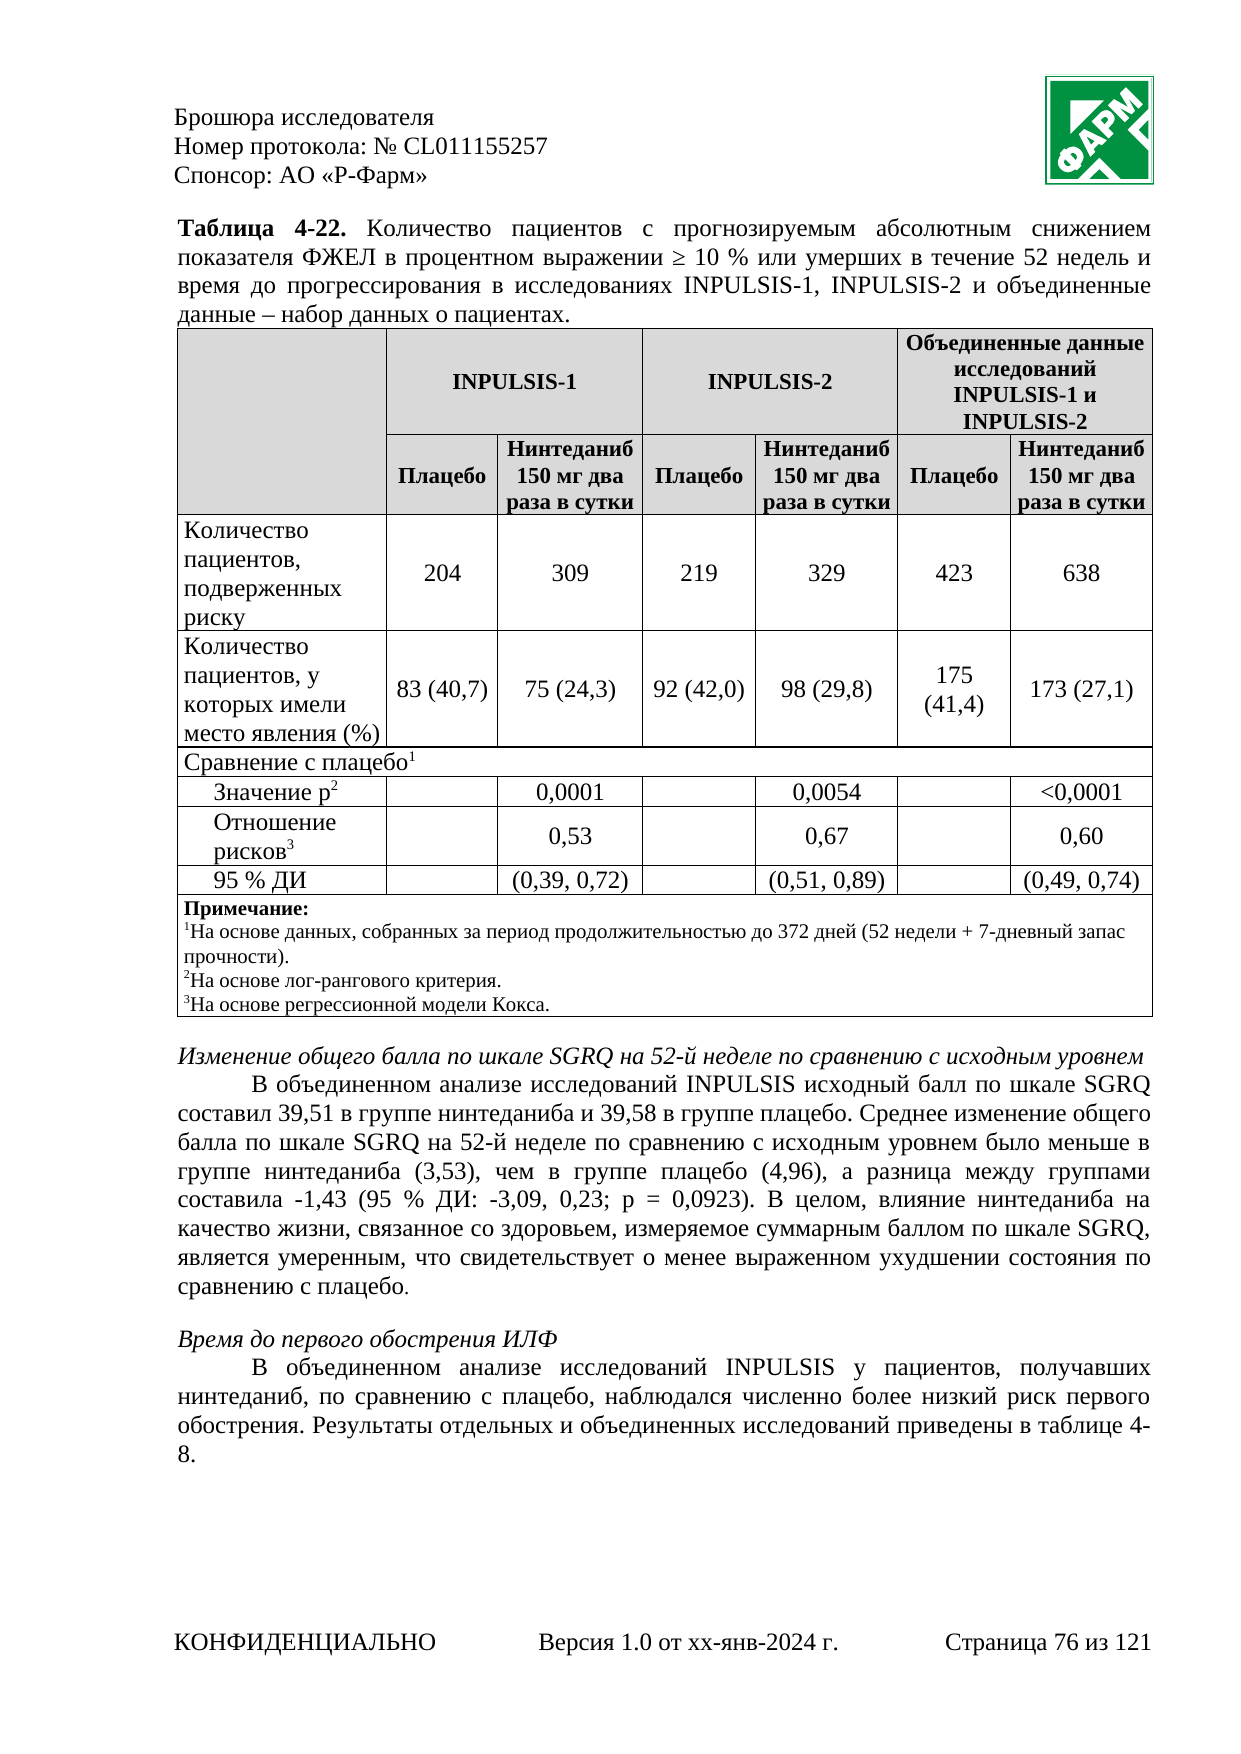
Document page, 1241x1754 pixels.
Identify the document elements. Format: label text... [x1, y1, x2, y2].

table_cell 0,53 [498, 807, 642, 864]
table_cell 95 % ДИ [178, 866, 386, 894]
table_cell Нинтеданиб 150 мг два раза в сутки [498, 435, 642, 514]
table_cell 0,0054 [756, 777, 897, 806]
table_cell [898, 777, 1010, 806]
table_cell 423 [898, 515, 1010, 630]
table_cell Количество пациентов, подверженных риску [178, 515, 386, 630]
table_cell 0,0001 [498, 777, 642, 806]
table_cell Отношение рисков3 [178, 807, 386, 864]
table_cell Значение p2 [178, 777, 386, 806]
table_header INPULSIS-1 [387, 329, 642, 434]
table_cell [387, 777, 497, 806]
table_cell <0,0001 [1011, 777, 1152, 806]
table_cell [387, 866, 497, 894]
table_cell Примечание: 1На основе данных, собранных за период продолжительностью до 372 дней (52 недели + 7-дневный запас прочности). 2На основе лог-рангового критерия. 3На основе регрессионной модели Кокса. [178, 895, 1152, 1016]
table_cell Количество пациентов, у которых имели место явления (%) [178, 631, 386, 746]
table_cell [898, 807, 1010, 864]
table_cell [643, 777, 755, 806]
table_cell 175 (41,4) [898, 631, 1010, 746]
table_cell Сравнение с плацебо1 [178, 748, 1152, 776]
table_cell 309 [498, 515, 642, 630]
table_cell [898, 866, 1010, 894]
text В объединенном анализе исследований INPULSIS исходный балл по шкале SGRQ составил 39,51 в группе нинтеданиба и 39,58 в группе плацебо. Среднее изменение общего балла по шкале SGRQ на 52-й неделе по сравнению с исходным уровнем было меньше в группе нинтеданиба (3,53), чем в группе плацебо (4,96), а разница между группами составила -1,43 (95 % ДИ: -3,09, 0,23; p = 0,0923). В целом, влияние нинтеданиба на качество жизни, связанное со здоровьем, измеряемое суммарным баллом по шкале SGRQ, является умеренным, что свидетельствует о менее выраженном ухудшении состояния по сравнению с плацебо. [177, 1069, 1152, 1299]
table_cell (0,39, 0,72) [498, 866, 642, 894]
table_header [178, 329, 386, 514]
table_header Объединенные данные исследований INPULSIS-1 и INPULSIS-2 [898, 329, 1152, 434]
table_cell 219 [643, 515, 755, 630]
table_cell Плацебо [898, 435, 1010, 514]
table_cell (0,49, 0,74) [1011, 866, 1152, 894]
table_cell [643, 807, 755, 864]
table_cell Плацебо [387, 435, 497, 514]
table_cell Нинтеданиб 150 мг два раза в сутки [756, 435, 897, 514]
text Изменение общего балла по шкале SGRQ на 52-й неделе по сравнению с исходным уровнем [177, 1041, 1152, 1069]
table_cell 329 [756, 515, 897, 630]
text В объединенном анализе исследований INPULSIS у пациентов, получавших нинтеданиб, по сравнению с плацебо, наблюдался численно более низкий риск первого обострения. Результаты отдельных и объединенных исследований приведены в таблице 4-8. [177, 1352, 1152, 1467]
table_cell (0,51, 0,89) [756, 866, 897, 894]
table_header INPULSIS-2 [643, 329, 897, 434]
table_cell 204 [387, 515, 497, 630]
table_cell [643, 866, 755, 894]
text Время до первого обострения ИЛФ [177, 1324, 1152, 1352]
table_cell 173 (27,1) [1011, 631, 1152, 746]
table_cell 75 (24,3) [498, 631, 642, 746]
table_cell 83 (40,7) [387, 631, 497, 746]
table_cell 638 [1011, 515, 1152, 630]
table_cell 0,67 [756, 807, 897, 864]
table_cell 0,60 [1011, 807, 1152, 864]
table_cell 92 (42,0) [643, 631, 755, 746]
table_cell [387, 807, 497, 864]
table_cell Нинтеданиб 150 мг два раза в сутки [1011, 435, 1152, 514]
table_cell Плацебо [643, 435, 755, 514]
table_cell 98 (29,8) [756, 631, 897, 746]
